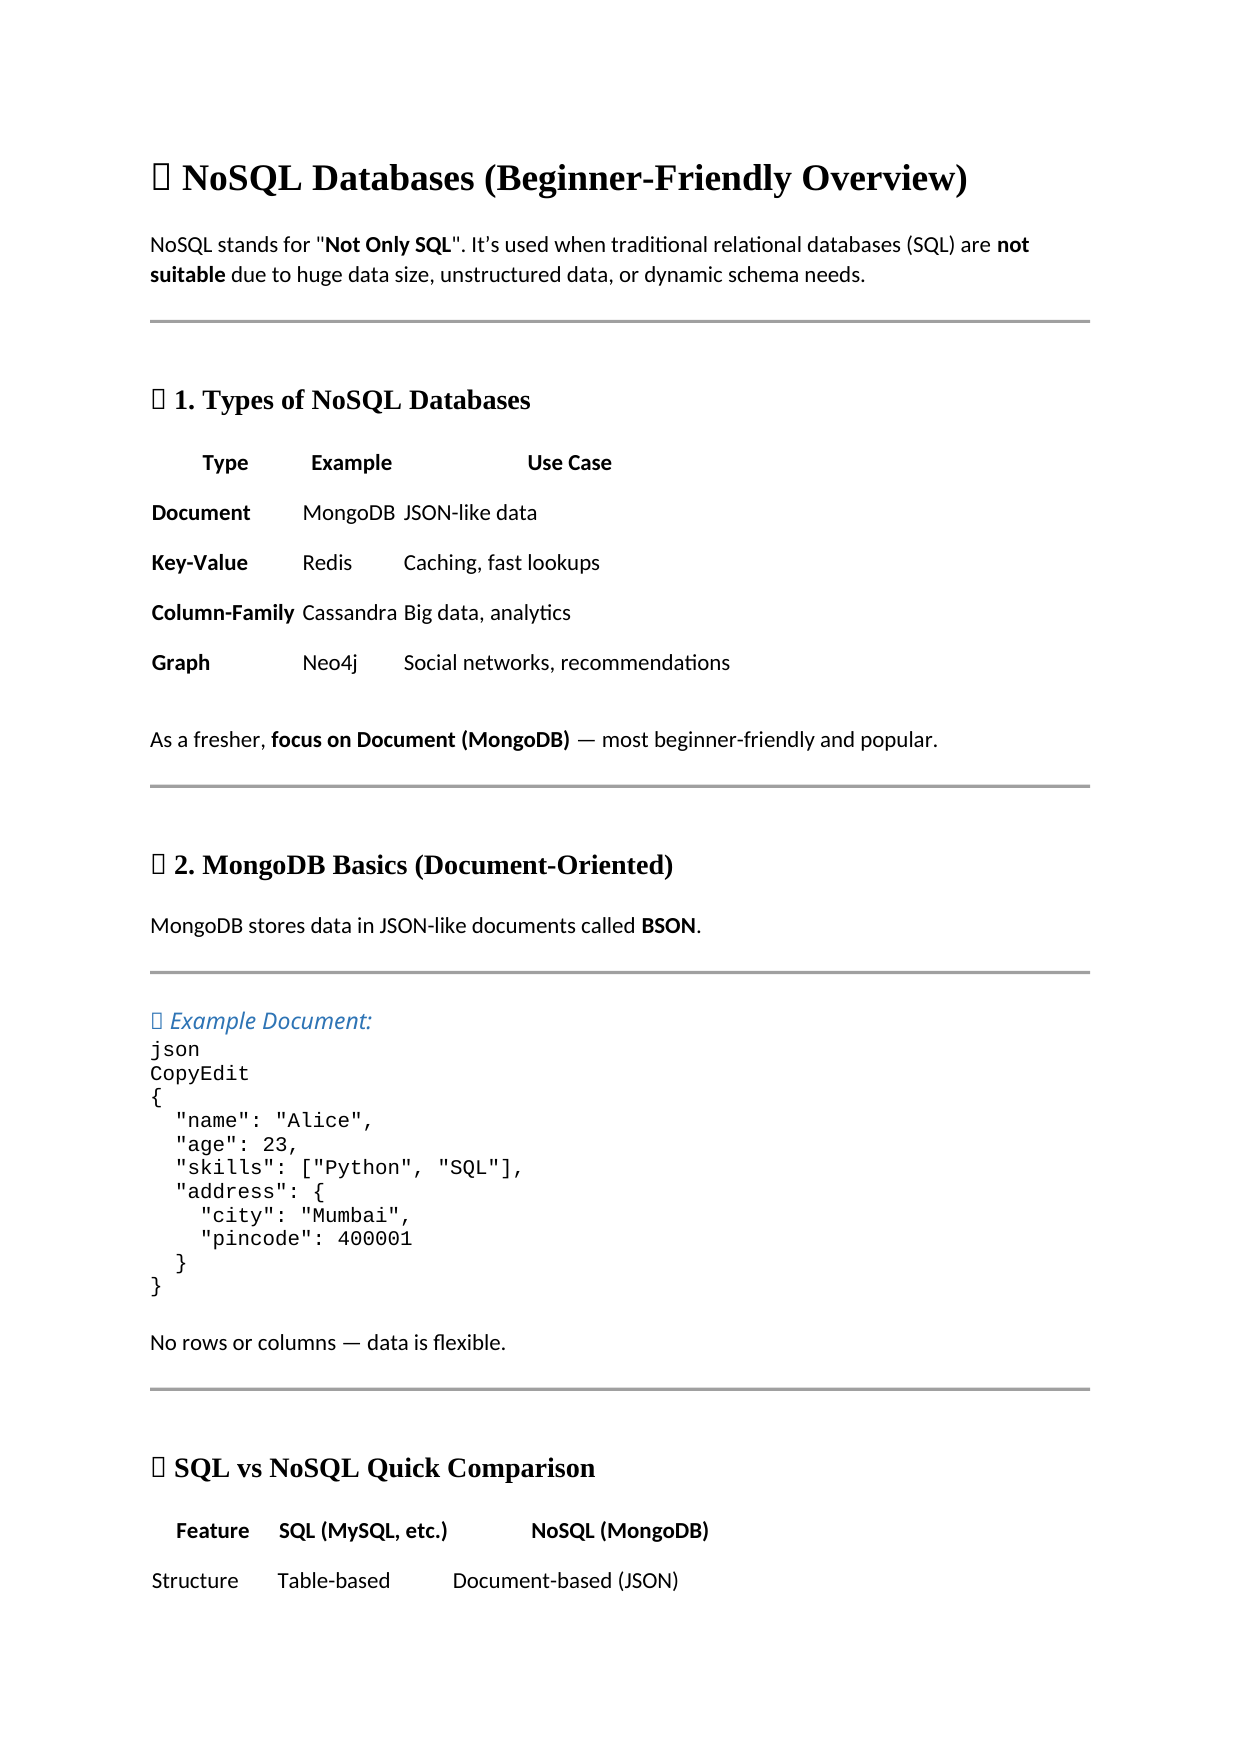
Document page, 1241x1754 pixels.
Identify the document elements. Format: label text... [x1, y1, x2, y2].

text As a fresher, focus on Document (MongoDB) — most beginner-friendly and popular. [150, 725, 1090, 753]
text { [150, 1086, 1090, 1110]
text json [150, 1039, 1090, 1063]
table_cell Document [150, 497, 301, 546]
table_header Feature [150, 1515, 276, 1564]
subtitle ✅ Example Document: [150, 1005, 1090, 1037]
text CopyEdit [150, 1063, 1090, 1086]
table_cell Column-Family [150, 596, 301, 646]
text "city": "Mumbai", [150, 1204, 1090, 1228]
text "address": { [150, 1181, 1090, 1204]
table_cell Document-based (JSON) [451, 1565, 789, 1596]
text "name": "Alice", [150, 1110, 1090, 1134]
table_cell Neo4j [301, 646, 402, 696]
text } [150, 1276, 1090, 1299]
text "skills": ["Python", "SQL"], [150, 1157, 1090, 1181]
table_header NoSQL (MongoDB) [451, 1515, 789, 1564]
text "pincode": 400001 [150, 1228, 1090, 1252]
text No rows or columns — data is flexible. [150, 1328, 1090, 1356]
table_cell Key-Value [150, 546, 301, 596]
text MongoDB stores data in JSON-like documents called BSON. [150, 912, 1090, 939]
table_cell Redis [301, 546, 402, 596]
table_cell MongoDB [301, 497, 402, 546]
table_cell Table-based [276, 1565, 451, 1596]
table_cell Social networks, recommendations [402, 646, 737, 696]
table_cell Big data, analytics [402, 596, 737, 646]
subtitle ✅ NoSQL Databases (Beginner-Friendly Overview) [150, 150, 1090, 201]
subtitle 🔹 1. Types of NoSQL Databases [150, 379, 1090, 417]
subtitle 🔸 SQL vs NoSQL Quick Comparison [150, 1447, 1090, 1485]
table_cell Caching, fast lookups [402, 546, 737, 596]
text } [150, 1252, 1090, 1276]
table_cell JSON-like data [402, 497, 737, 546]
text NoSQL stands for "Not Only SQL". It’s used when traditional relational databases (SQL) are not suitable due to huge data size, unstructured data, or dynamic schema needs. [150, 230, 1090, 288]
text "age": 23, [150, 1134, 1090, 1157]
table_header Use Case [402, 447, 737, 497]
table_cell Graph [150, 646, 301, 696]
table_header Example [301, 447, 402, 497]
table_header SQL (MySQL, etc.) [276, 1515, 451, 1564]
table_header Type [150, 447, 301, 497]
table_cell Cassandra [301, 596, 402, 646]
subtitle 🔹 2. MongoDB Basics (Document-Oriented) [150, 844, 1090, 882]
table_cell Structure [150, 1565, 276, 1596]
